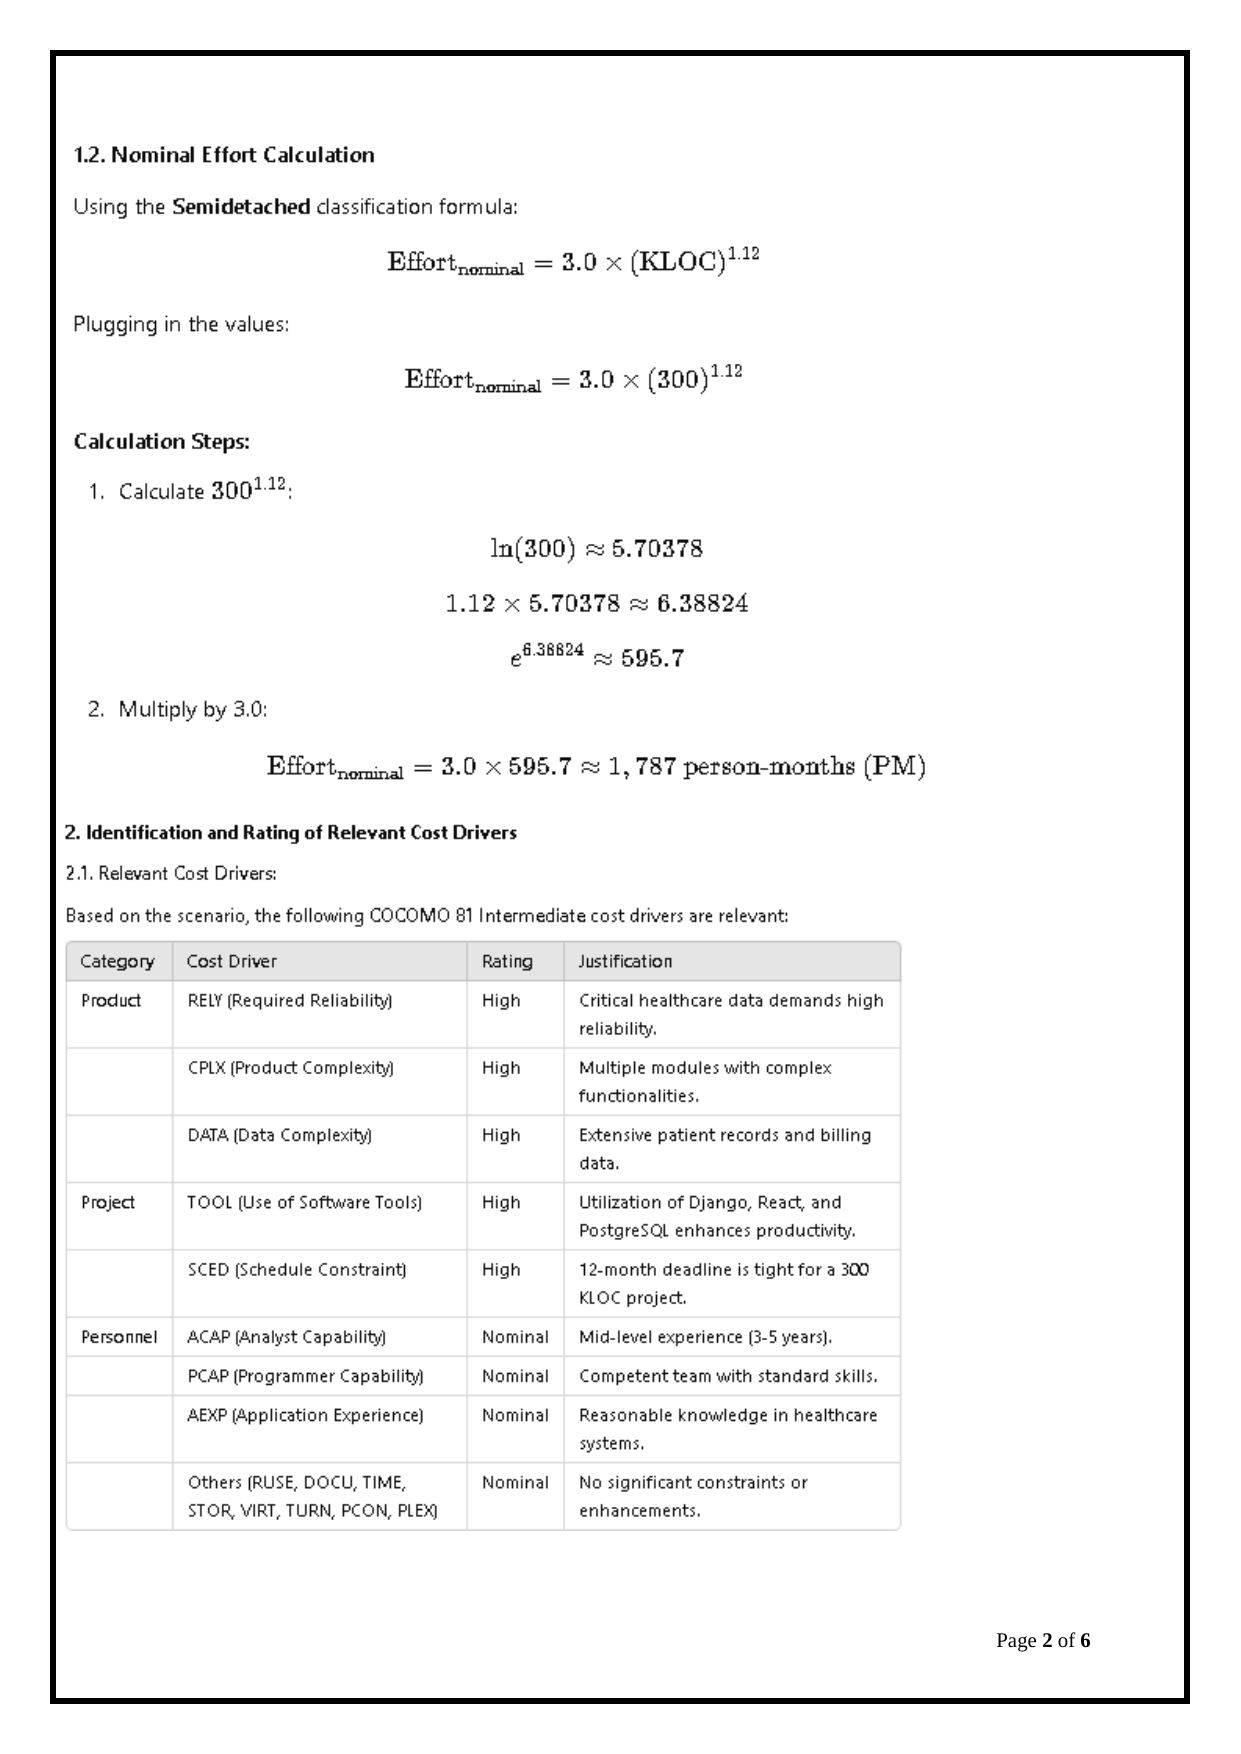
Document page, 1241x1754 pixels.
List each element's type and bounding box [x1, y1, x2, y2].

picture [58, 820, 908, 1531]
picture [58, 139, 1000, 792]
